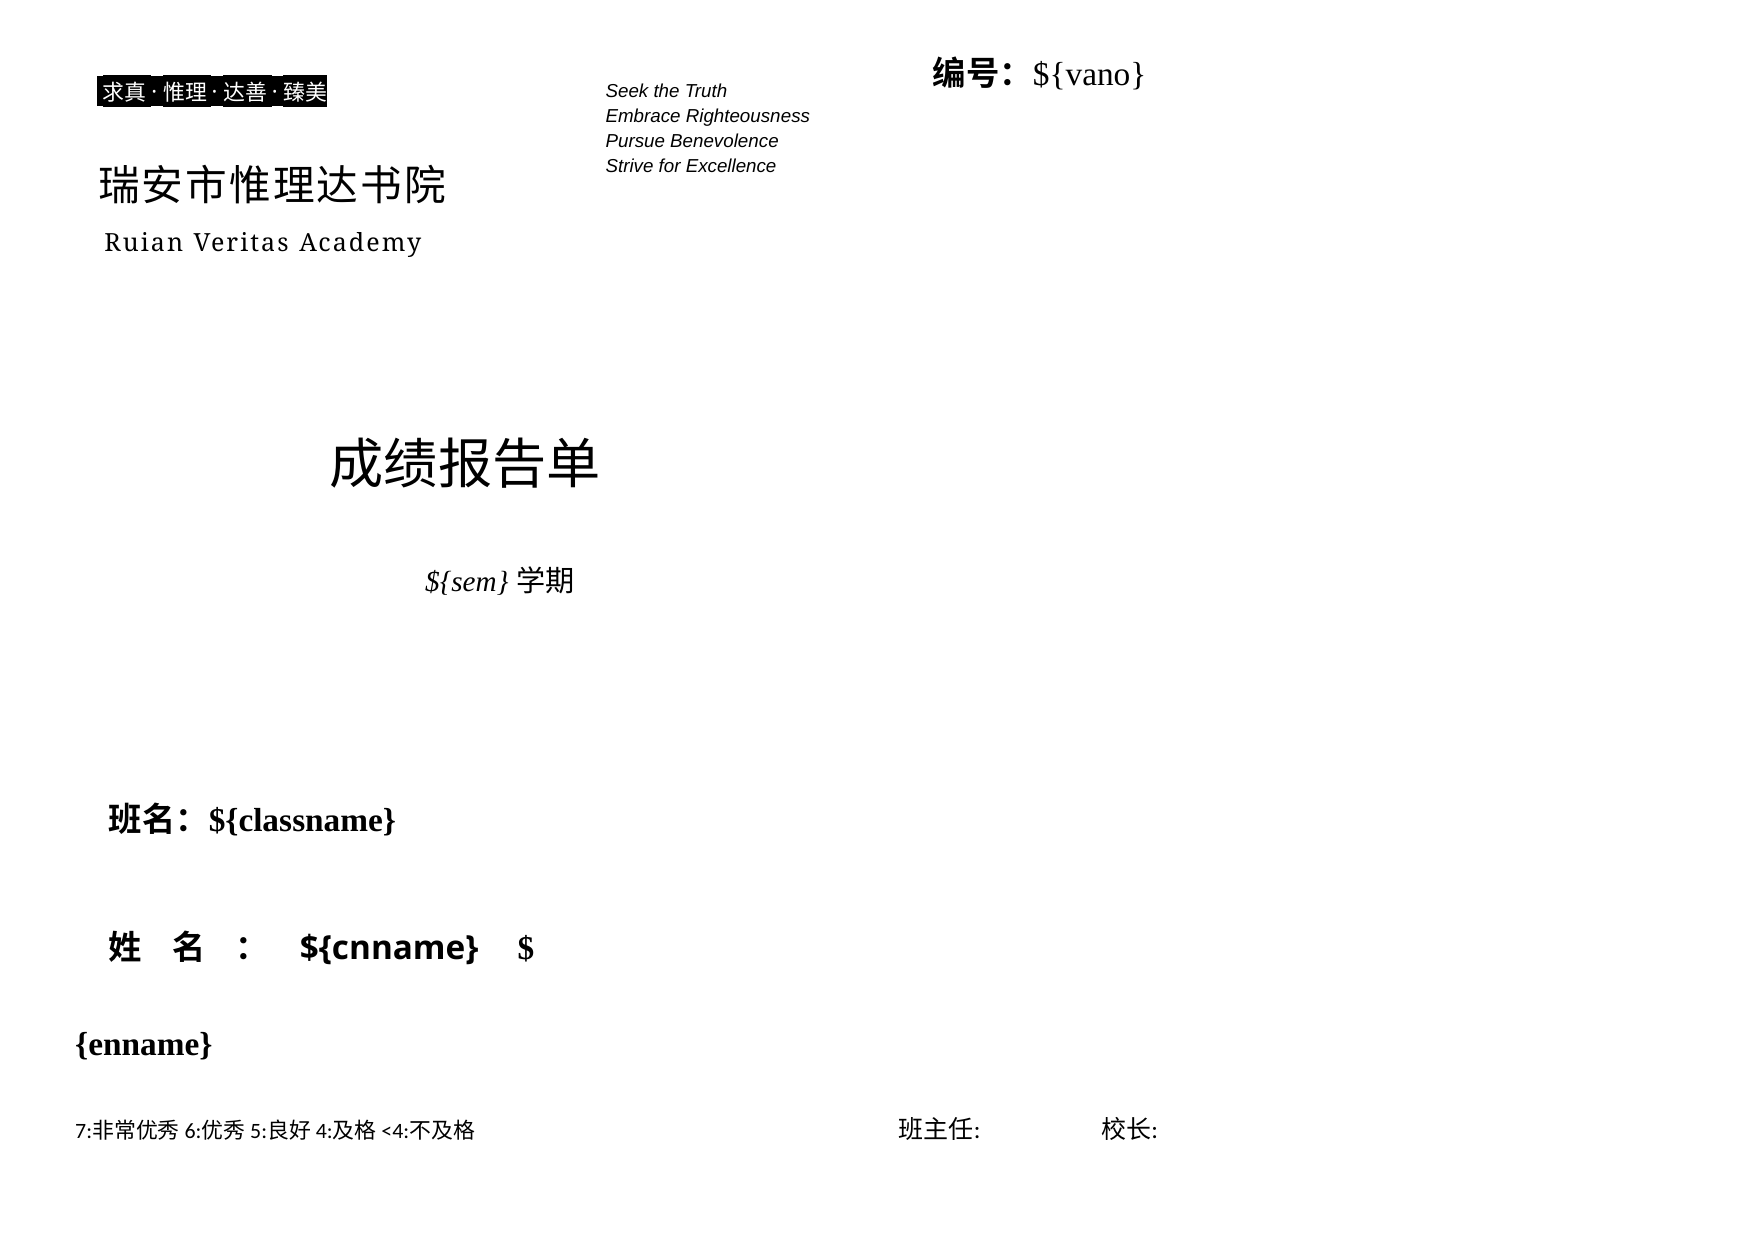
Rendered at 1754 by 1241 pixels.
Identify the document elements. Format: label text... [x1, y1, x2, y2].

text 班名：${classname} [75, 777, 534, 857]
text 求真 · 惟理 · 达善 · 臻美 [75, 71, 590, 111]
text 姓名：${cnname} ${enname} [75, 905, 534, 1064]
text 瑞安市惟理达书院 [75, 142, 855, 222]
text ${sem} 学期 [381, 539, 855, 619]
text 编号：${vano} [899, 31, 1446, 111]
text 成绩报告单 [75, 420, 855, 499]
text Ruian Veritas Academy [75, 222, 855, 261]
